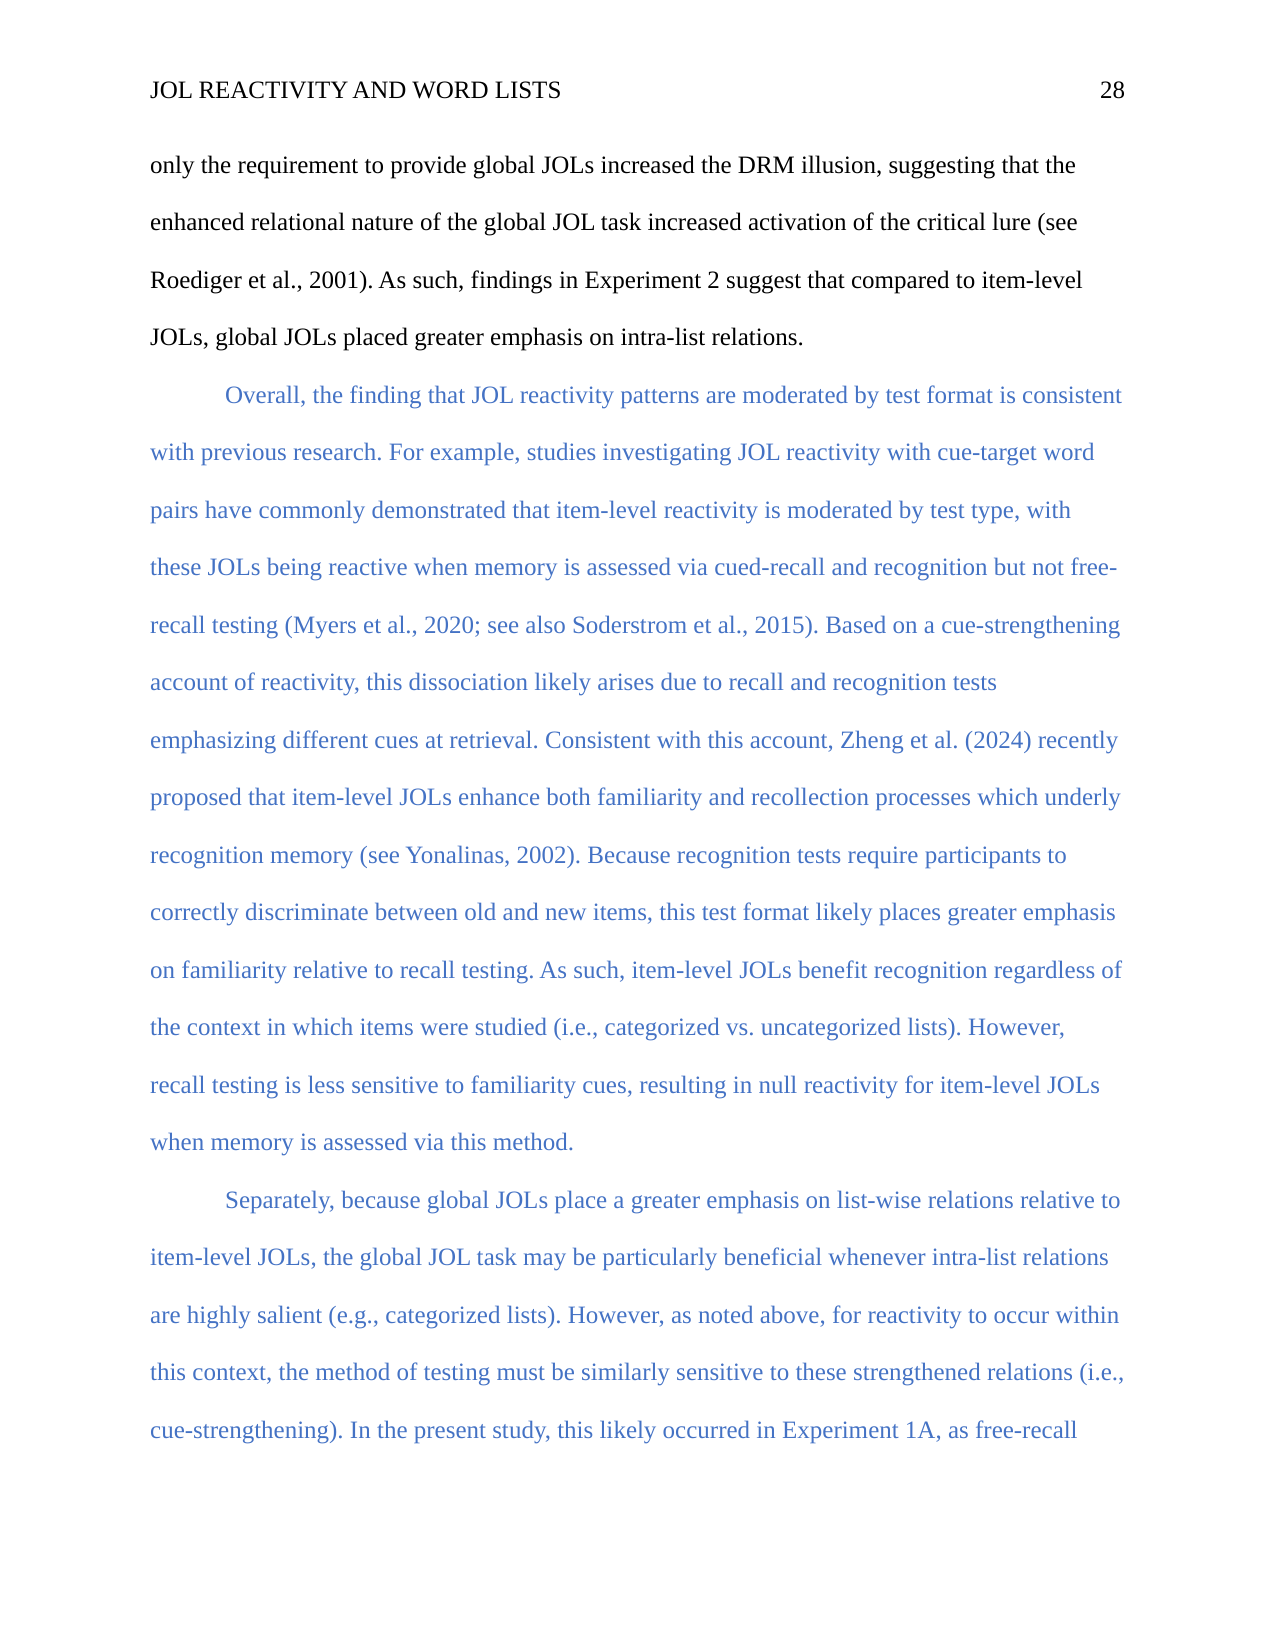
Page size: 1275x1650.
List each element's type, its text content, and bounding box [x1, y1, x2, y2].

text Overall, the finding that JOL reactivity patterns are moderated by test format is consistent with previous research. For example, studies investigating JOL reactivity with cue-target word pairs have commonly demonstrated that item-level reactivity is moderated by test type, with these JOLs being reactive when memory is assessed via cued-recall and recognition but not free-recall testing (Myers et al., 2020; see also Soderstrom et al., 2015). Based on a cue-strengthening account of reactivity, this dissociation likely arises due to recall and recognition tests emphasizing different cues at retrieval. Consistent with this account, Zheng et al. (2024) recently proposed that item-level JOLs enhance both familiarity and recollection processes which underly recognition memory (see Yonalinas, 2002). Because recognition tests require participants to correctly discriminate between old and new items, this test format likely places greater emphasis on familiarity relative to recall testing. As such, item-level JOLs benefit recognition regardless of the context in which items were studied (i.e., categorized vs. uncategorized lists). However, recall testing is less sensitive to familiarity cues, resulting in null reactivity for item-level JOLs when memory is assessed via this method. [150, 380, 1125, 1156]
